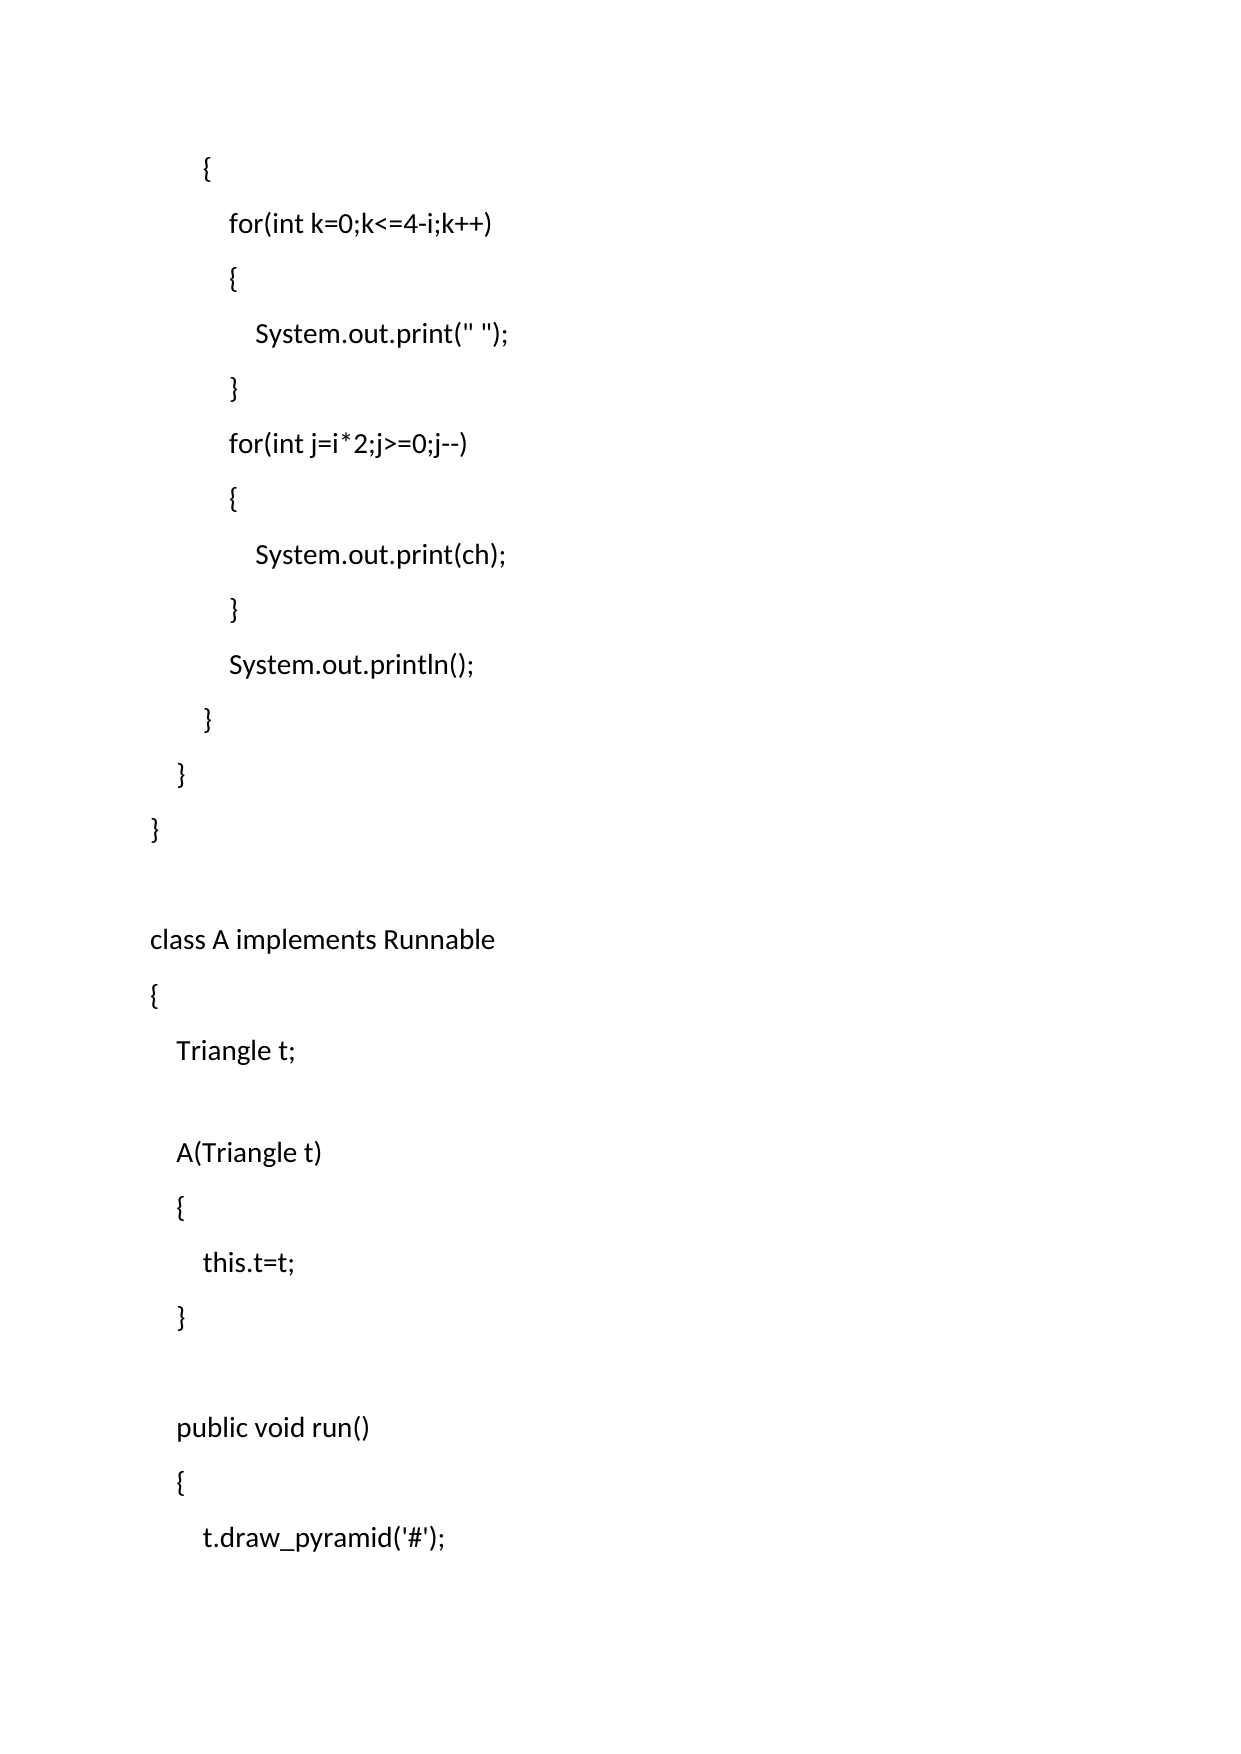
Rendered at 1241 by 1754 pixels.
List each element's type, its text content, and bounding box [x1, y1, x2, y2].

text for(int j=i*2;j>=0;j--) [150, 426, 1090, 461]
text class A implements Runnable [150, 921, 1090, 957]
text System.out.println(); [150, 646, 1090, 682]
text } [150, 756, 1090, 792]
text this.t=t; [150, 1244, 1090, 1279]
text Triangle t; [150, 1032, 1090, 1067]
text } [150, 811, 1090, 847]
text t.draw_pyramid('#'); [150, 1519, 1090, 1555]
text for(int k=0;k<=4-i;k++) [150, 205, 1090, 241]
text System.out.print(" "); [150, 315, 1090, 351]
text System.out.print(ch); [150, 536, 1090, 571]
text { [150, 150, 1090, 186]
text } [150, 701, 1090, 737]
text { [150, 260, 1090, 296]
text } [150, 1299, 1090, 1334]
text { [150, 977, 1090, 1012]
text public void run() [150, 1409, 1090, 1445]
text } [150, 591, 1090, 626]
text } [150, 370, 1090, 406]
text { [150, 1189, 1090, 1224]
text { [150, 481, 1090, 516]
text { [150, 1464, 1090, 1500]
text A(Triangle t) [150, 1134, 1090, 1169]
